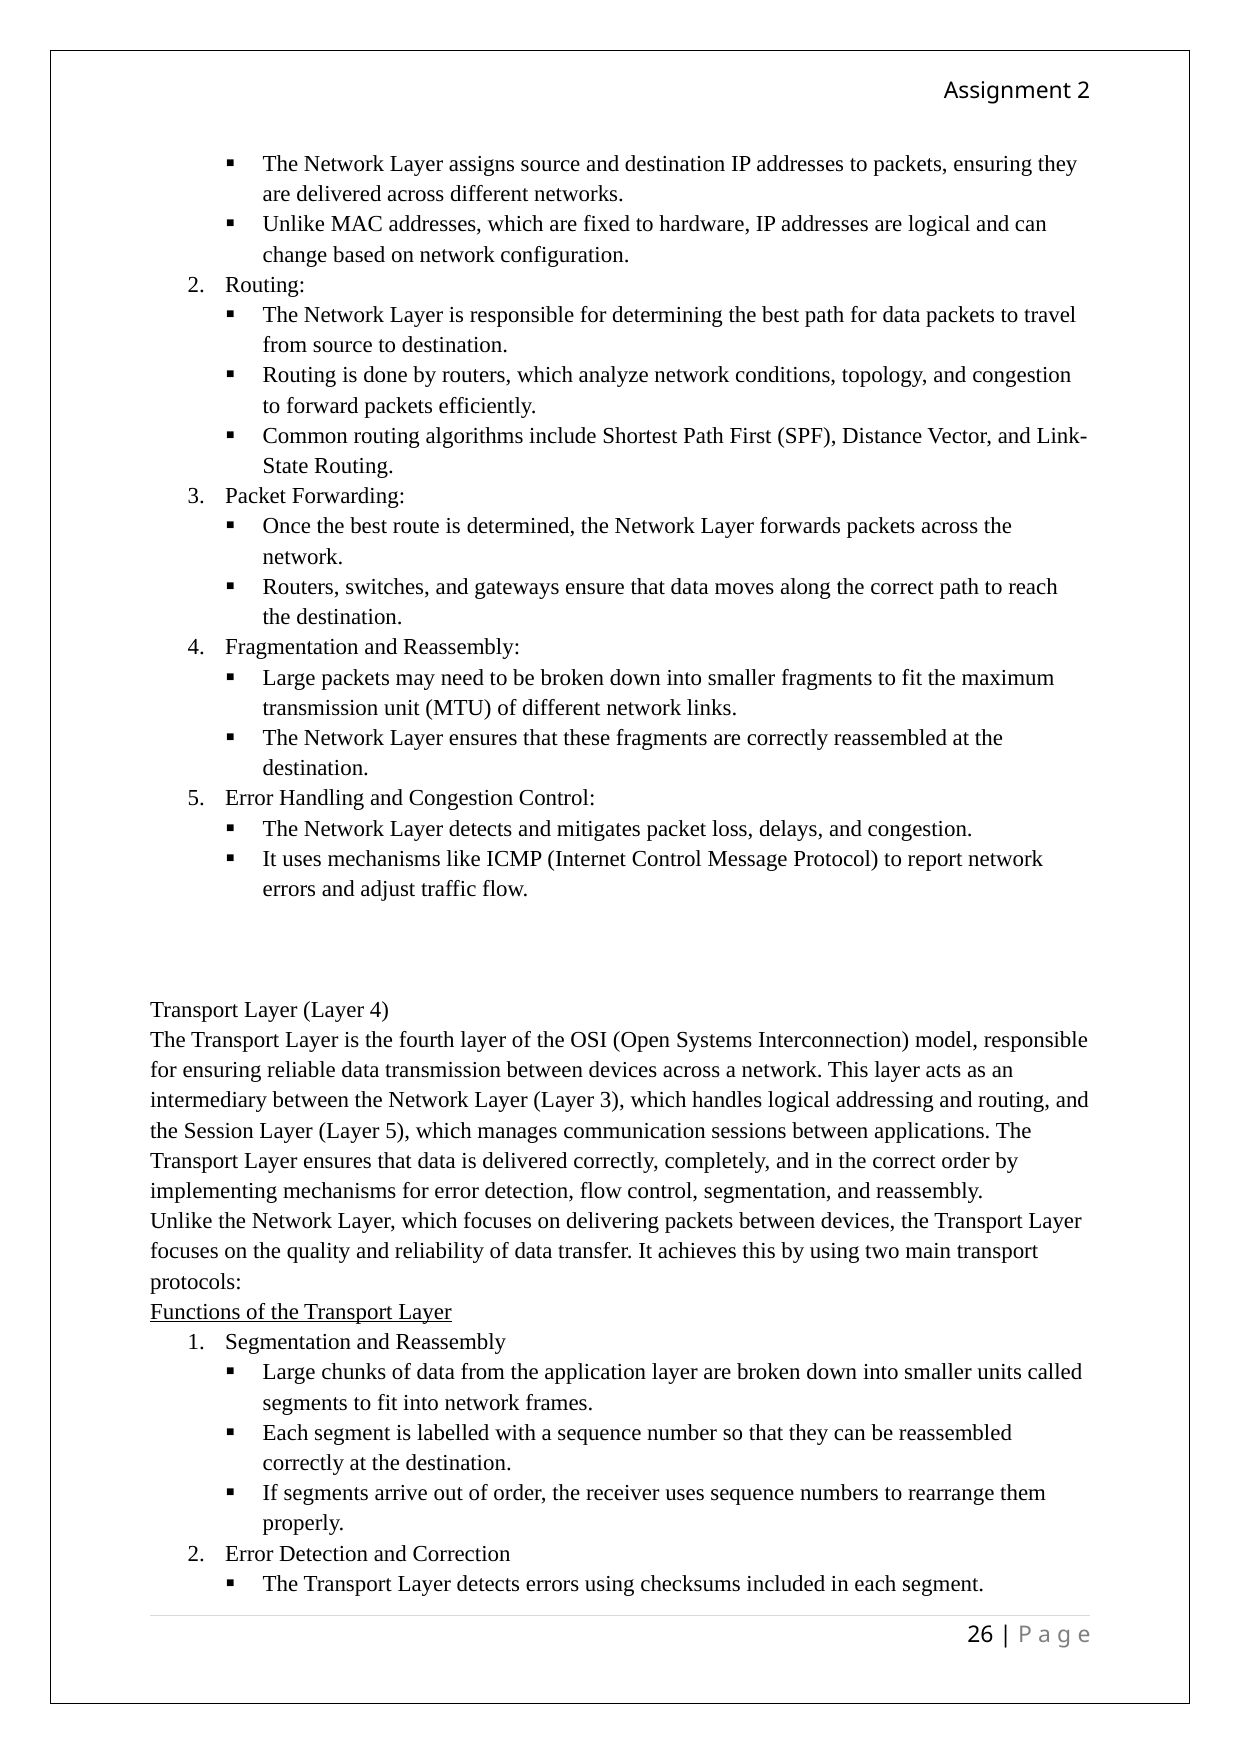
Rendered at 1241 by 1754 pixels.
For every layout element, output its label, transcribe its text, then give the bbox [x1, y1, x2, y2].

list Packet Forwarding: [187, 482, 1090, 509]
list Unlike MAC addresses, which are fixed to hardware, IP addresses are logical and can change based on network configuration. [225, 210, 1090, 267]
list It uses mechanisms like ICMP (Internet Control Message Protocol) to report network errors and adjust traffic flow. [225, 845, 1090, 901]
list Once the best route is determined, the Network Layer forwards packets across the network. [225, 512, 1090, 569]
list Large chunks of data from the application layer are broken down into smaller units called segments to fit into network frames. [225, 1358, 1090, 1415]
list The Network Layer ensures that these fragments are correctly reassembled at the destination. [225, 724, 1090, 781]
list Error Detection and Correction [187, 1539, 1090, 1566]
list Large packets may need to be broken down into smaller fragments to fit the maximum transmission unit (MTU) of different network links. [225, 663, 1090, 720]
list Routers, switches, and gateways ensure that data moves along the correct path to reach the destination. [225, 573, 1090, 629]
list The Transport Layer detects errors using checksums included in each segment. [225, 1570, 1090, 1596]
list Routing is done by routers, which analyze network conditions, topology, and congestion to forward packets efficiently. [225, 361, 1090, 418]
list The Network Layer is responsible for determining the best path for data packets to travel from source to destination. [225, 301, 1090, 358]
text The Transport Layer is the fourth layer of the OSI (Open Systems Interconnection) model, responsible for ensuring reliable data transmission between devices across a network. This layer acts as an intermediary between the Network Layer (Layer 3), which handles logical addressing and routing, and the Session Layer (Layer 5), which manages communication sessions between applications. The Transport Layer ensures that data is delivered correctly, completely, and in the correct order by implementing mechanisms for error detection, flow control, segmentation, and reassembly. [150, 1026, 1090, 1203]
list Fragmentation and Reassembly: [187, 633, 1090, 660]
list Segmentation and Reassembly [187, 1328, 1090, 1354]
list If segments arrive out of order, the receiver uses sequence numbers to rearrange them properly. [225, 1479, 1090, 1536]
list Common routing algorithms include Shortest Path First (SPF), Distance Vector, and Link-State Routing. [225, 422, 1090, 478]
list Error Handling and Congestion Control: [187, 784, 1090, 811]
list Each segment is labelled with a sequence number so that they can be reassembled correctly at the destination. [225, 1419, 1090, 1475]
text Transport Layer (Layer 4) [150, 996, 1090, 1022]
text Functions of the Transport Layer [150, 1298, 1090, 1324]
list Routing: [187, 271, 1090, 297]
list The Network Layer detects and mitigates packet loss, delays, and congestion. [225, 814, 1090, 841]
text Unlike the Network Layer, which focuses on delivering packets between devices, the Transport Layer focuses on the quality and reliability of data transfer. It achieves this by using two main transport protocols: [150, 1207, 1090, 1294]
list The Network Layer assigns source and destination IP addresses to packets, ensuring they are delivered across different networks. [225, 150, 1090, 207]
